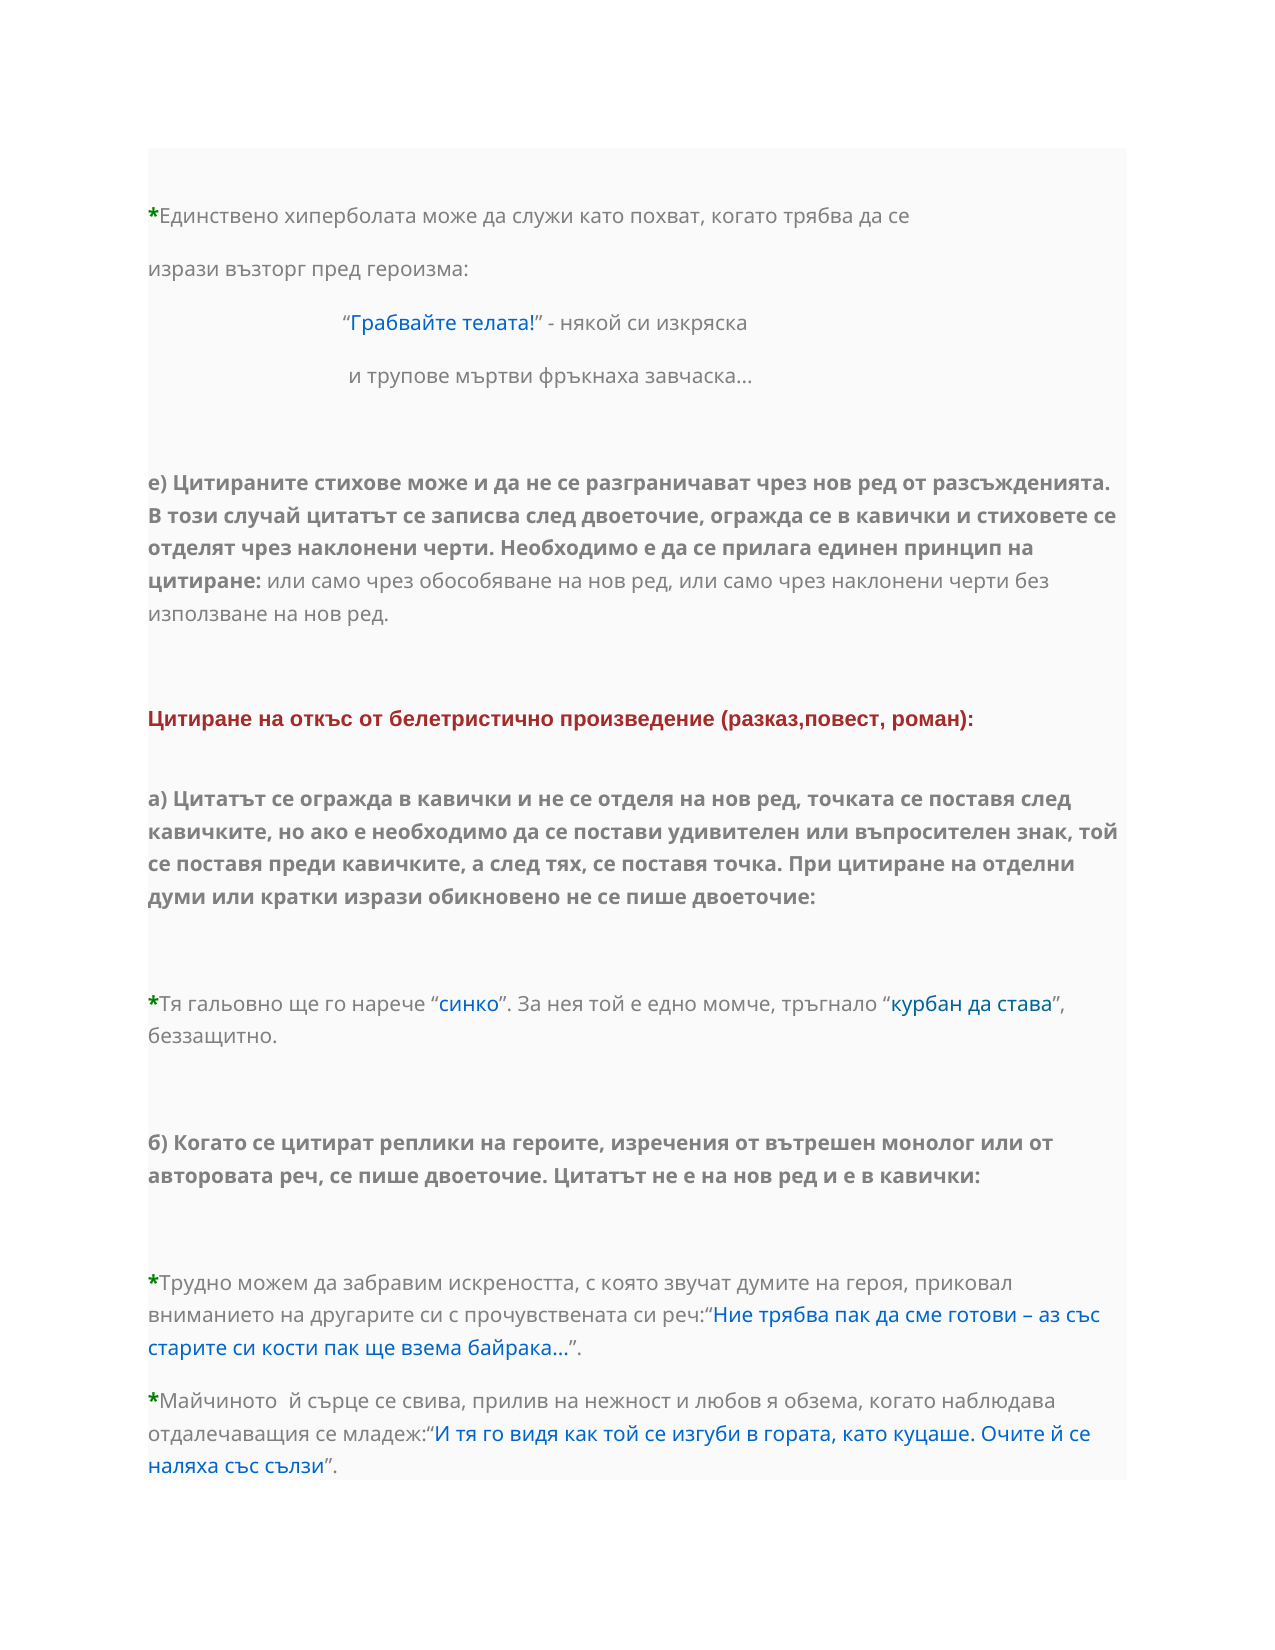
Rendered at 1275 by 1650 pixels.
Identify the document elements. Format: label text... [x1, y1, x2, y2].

text изрази възторг пред героизма: [148, 254, 1127, 283]
text е) Цитираните стихове може и да не се разграничават чрез нов ред от разсъжденията. В този случай цитатът се записва след двоеточие, огражда се в кавички и стиховете се отделят чрез наклонени черти. Необходимо е да се прилага единен принцип на цитиране: или само чрез обособяване на нов ред, или само чрез наклонени черти без използване на нов ред. [148, 468, 1127, 627]
text *Майчиното й сърце се свива, прилив на нежност и любов я обзема, когато наблюдава отдалечаващия се младеж:“И тя го видя как той се изгуби в гората, като куцаше. Очите й се наляха със сълзи”. [148, 1386, 1127, 1480]
text *Единствено хиперболата може да служи като похват, когато трябва да се [148, 201, 1127, 229]
text и трупове мъртви фръкнаха завчаска... [148, 361, 1127, 390]
text а) Цитатът се огражда в кавички и не се отделя на нов ред, точката се поставя след кавичките, но ако е необходимо да се постави удивителен или въпросителен знак, той се поставя преди кавичките, а след тях, се поставя точка. При цитиране на отделни думи или кратки изрази обикновено не се пише двоеточие: [148, 784, 1127, 910]
text *Тя гальовно ще го нарече “синко”. За нея той е едно момче, тръгнало “курбан да става”, беззащитно. [148, 989, 1127, 1050]
text *Трудно можем да забравим искреността, с която звучат думите на героя, приковал вниманието на другарите си с прочувствената си реч:“Ние трябва пак да сме готови – аз със старите си кости пак ще взема байрака...”. [148, 1268, 1127, 1361]
subtitle Цитиране на откъс от белетристично произведение (разказ,повест, роман): [148, 706, 1127, 731]
text “Грабвайте телата!” - някой си изкряска [148, 308, 1127, 336]
text б) Когато се цитират реплики на героите, изречения от вътрешен монолог или от авторовата реч, се пише двоеточие. Цитатът не е на нов ред и е в кавички: [148, 1128, 1127, 1189]
